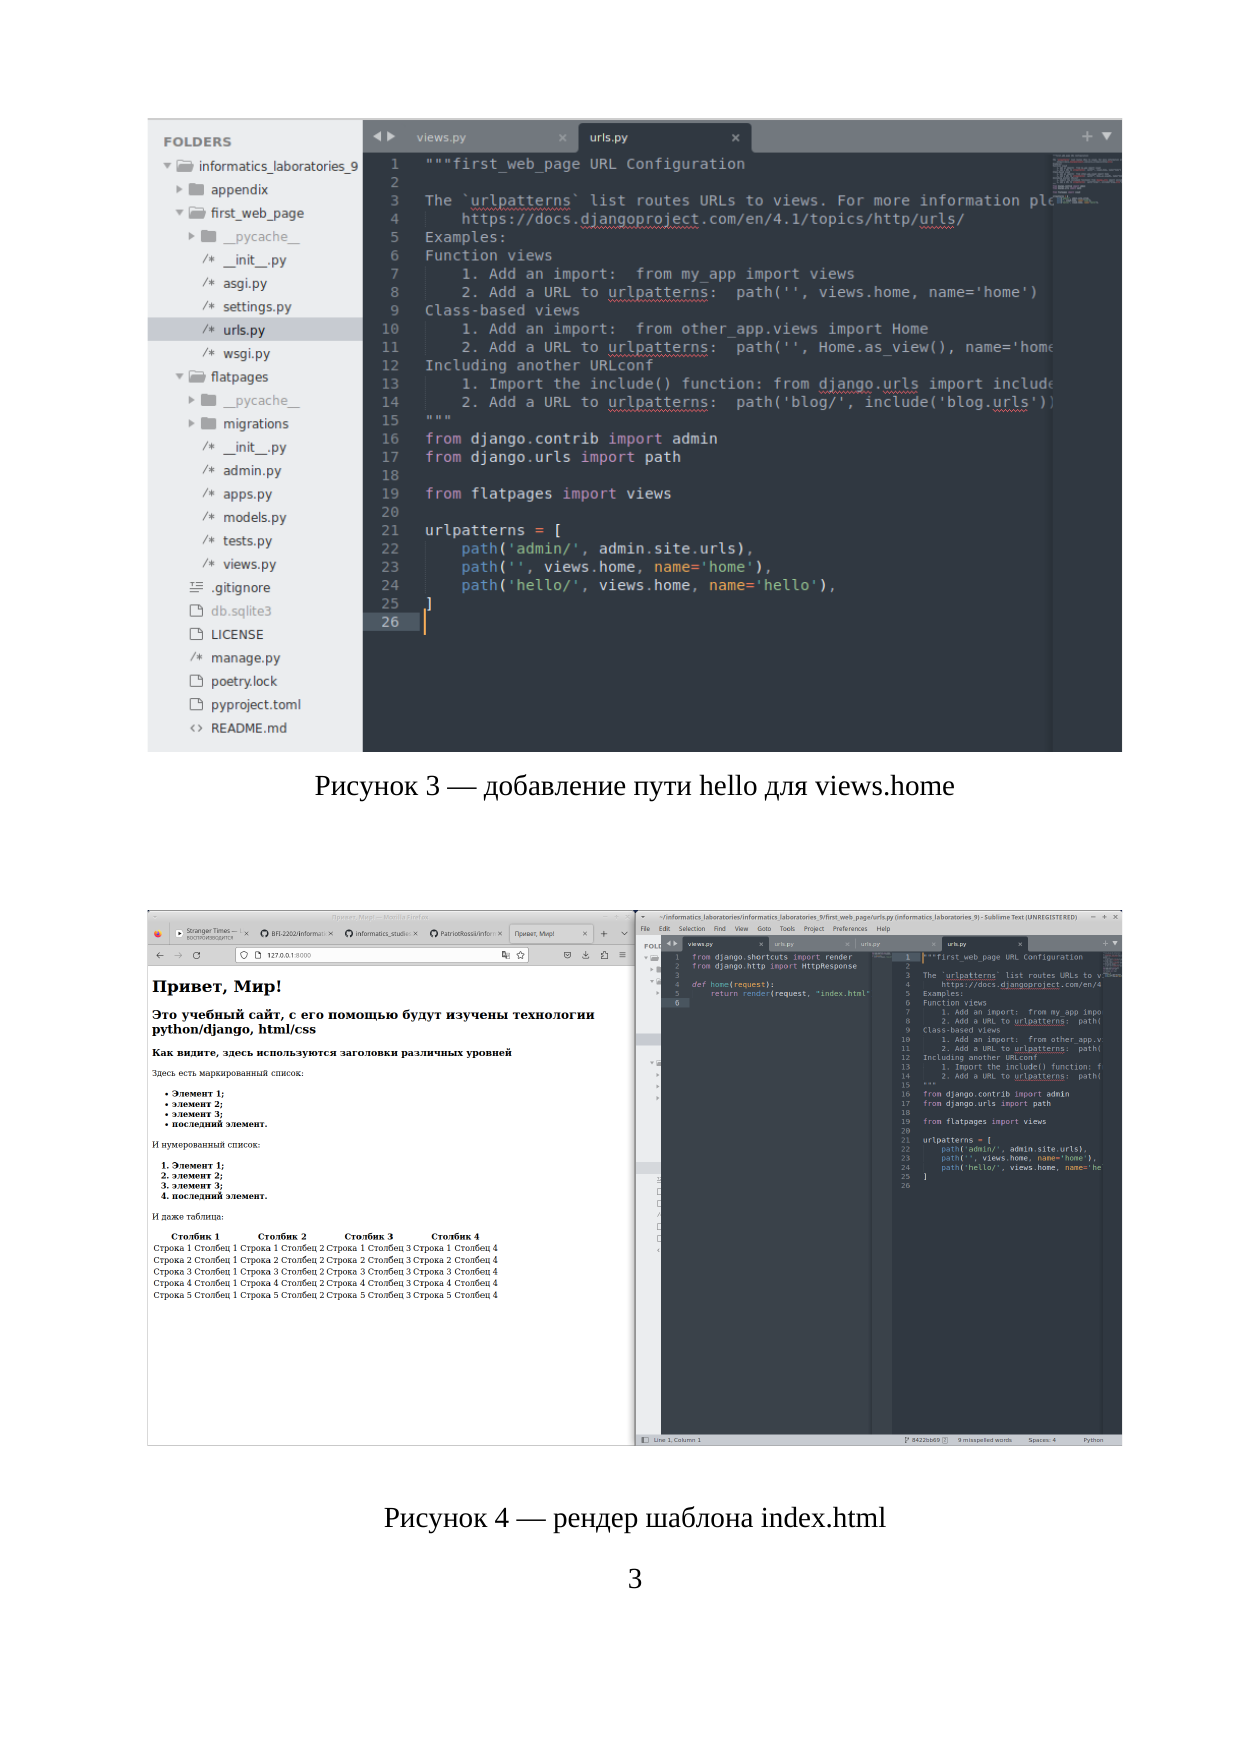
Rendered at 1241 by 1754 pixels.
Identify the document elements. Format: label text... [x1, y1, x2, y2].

text Рисунок 4 — рендер шаблона index.html [148, 1446, 1122, 1533]
picture [147, 118, 1123, 752]
text Рисунок 3 — добавление пути hello для views.home [148, 752, 1122, 801]
picture [147, 910, 1123, 1446]
